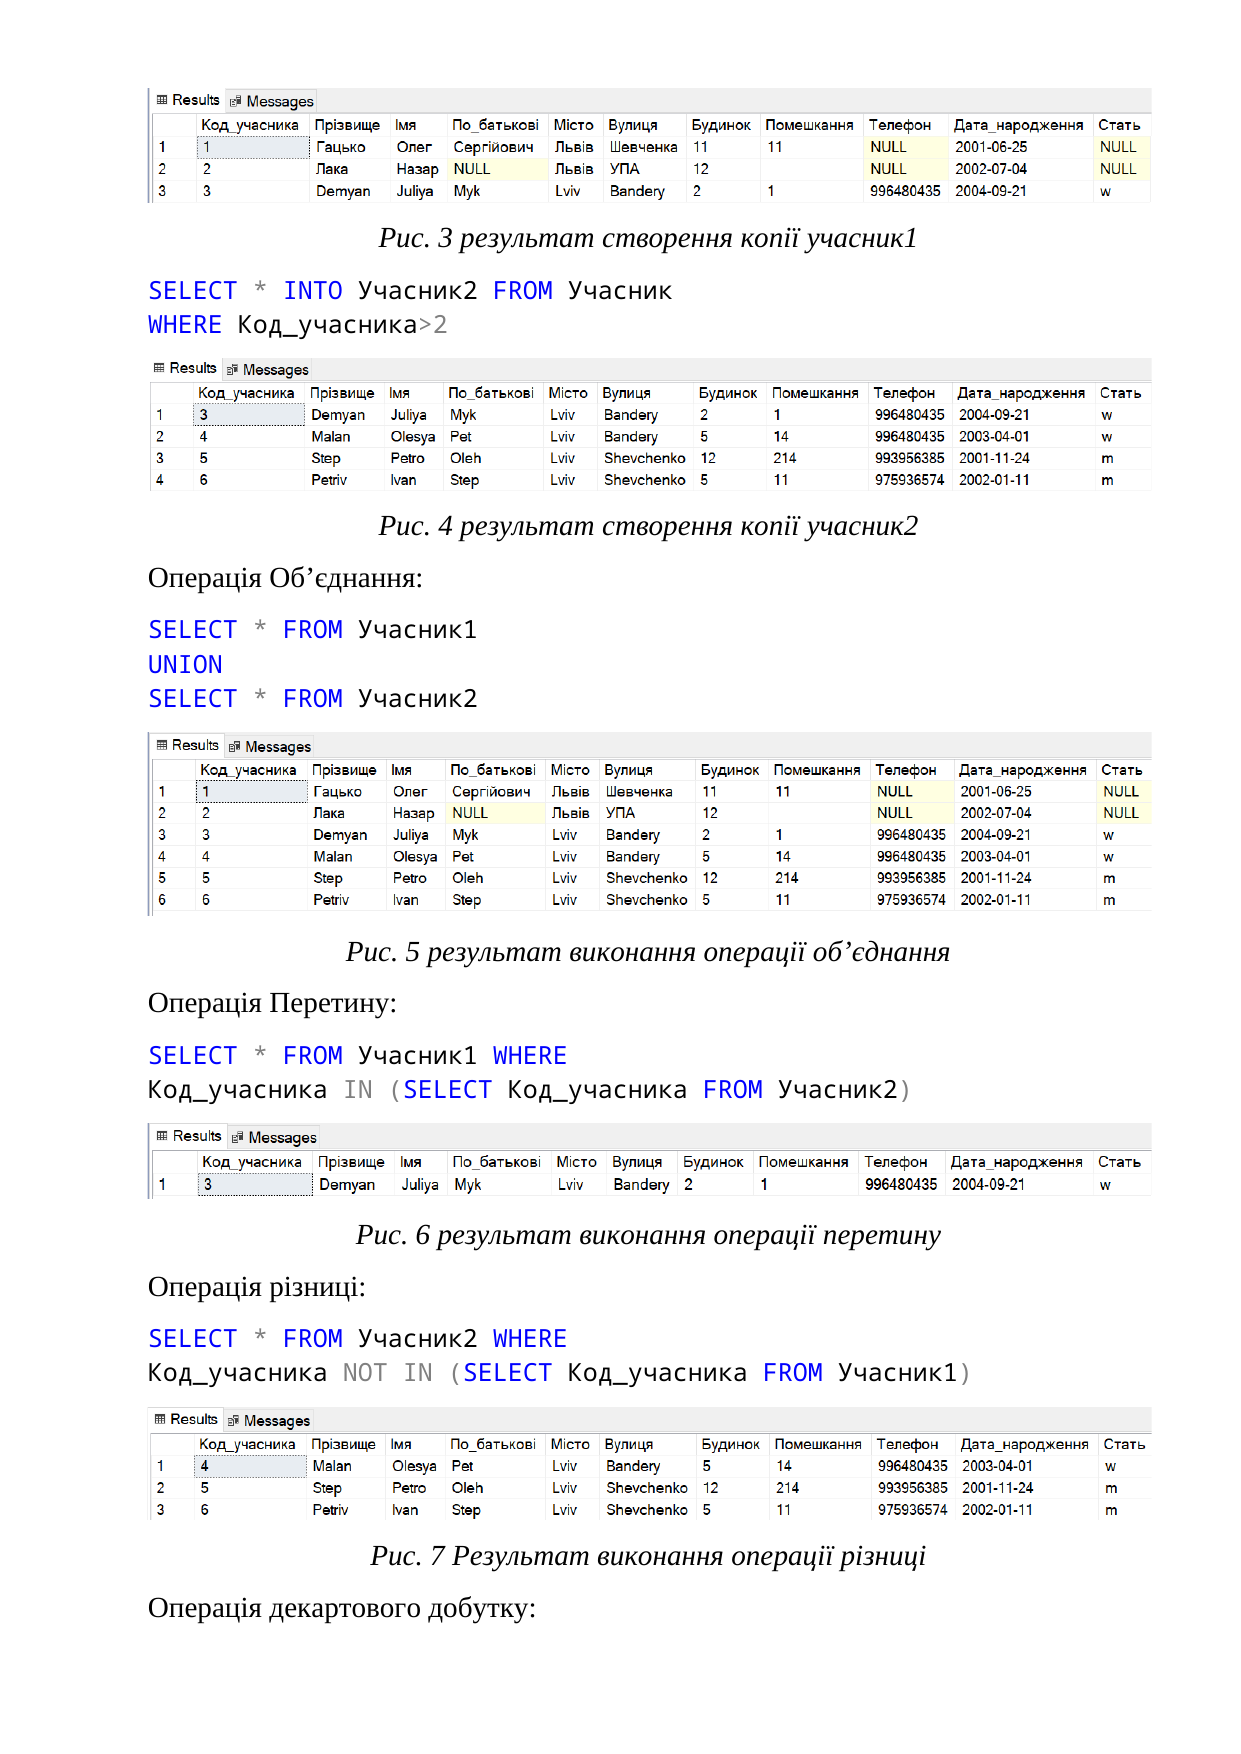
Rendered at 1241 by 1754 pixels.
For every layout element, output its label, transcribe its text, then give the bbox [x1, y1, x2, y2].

text SELECT * INTO Учасник2 FROM Учасник [148, 272, 1152, 306]
text Операція різниці: [148, 1269, 1152, 1302]
text Рис. 4 результат створення копії учасник2 [148, 508, 1152, 542]
text Операція Об’єднання: [148, 560, 1152, 594]
picture [147, 1407, 1152, 1520]
text Рис. 6 результат виконання операції перетину [148, 1217, 1152, 1250]
text SELECT * FROM Учасник1 WHERE [148, 1037, 1152, 1072]
text Рис. 3 результат створення копії учасник1 [148, 221, 1152, 254]
text Операція декартового добутку: [148, 1590, 1152, 1623]
text WHERE Код_учасника>2 [148, 306, 1152, 341]
text SELECT * FROM Учасник2 [148, 680, 1152, 714]
picture [147, 1123, 1152, 1199]
text Рис. 5 результат виконання операції об’єднання [148, 934, 1152, 967]
picture [147, 732, 1152, 916]
text Код_учасника IN (SELECT Код_учасника FROM Учасник2) [148, 1072, 1152, 1106]
text SELECT * FROM Учасник2 WHERE [148, 1321, 1152, 1355]
picture [147, 358, 1152, 491]
picture [147, 88, 1152, 203]
text SELECT * FROM Учасник1 [148, 612, 1152, 646]
text Код_учасника NOT IN (SELECT Код_учасника FROM Учасник1) [148, 1355, 1152, 1389]
text Рис. 7 Результат виконання операції різниці [148, 1538, 1152, 1571]
text UNION [148, 646, 1152, 680]
text Операція Перетину: [148, 986, 1152, 1019]
